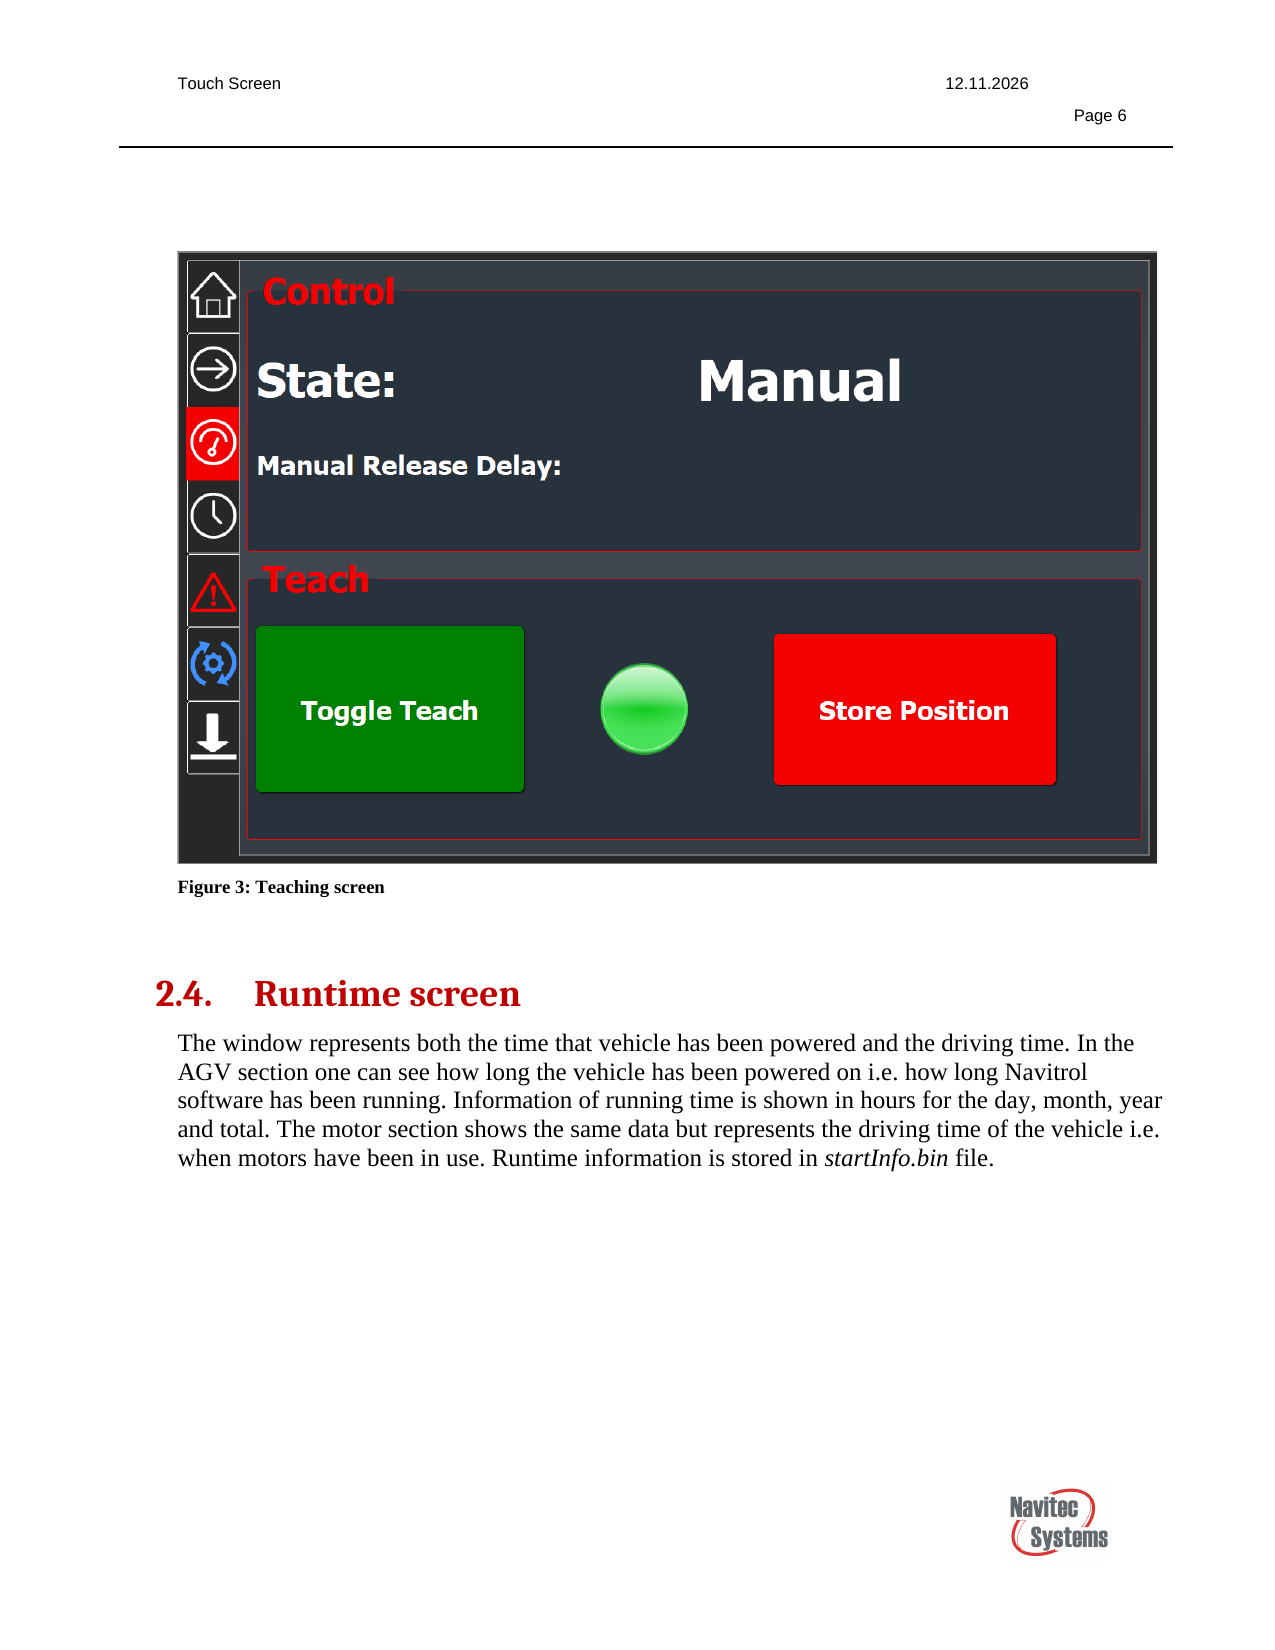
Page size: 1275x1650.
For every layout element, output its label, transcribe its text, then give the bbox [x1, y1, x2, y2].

subtitle Runtime screen [155, 972, 1166, 1016]
text Figure 3: Teaching screen [177, 876, 1166, 898]
picture [1004, 1480, 1108, 1564]
picture [177, 251, 1158, 864]
text The window represents both the time that vehicle has been powered and the driving time. In the AGV section one can see how long the vehicle has been powered on i.e. how long Navitrol software has been running. Information of running time is shown in hours for the day, month, year and total. The motor section shows the same data but represents the driving time of the vehicle i.e. when motors have been in use. Runtime information is stored in startInfo.bin file. [177, 1028, 1166, 1172]
